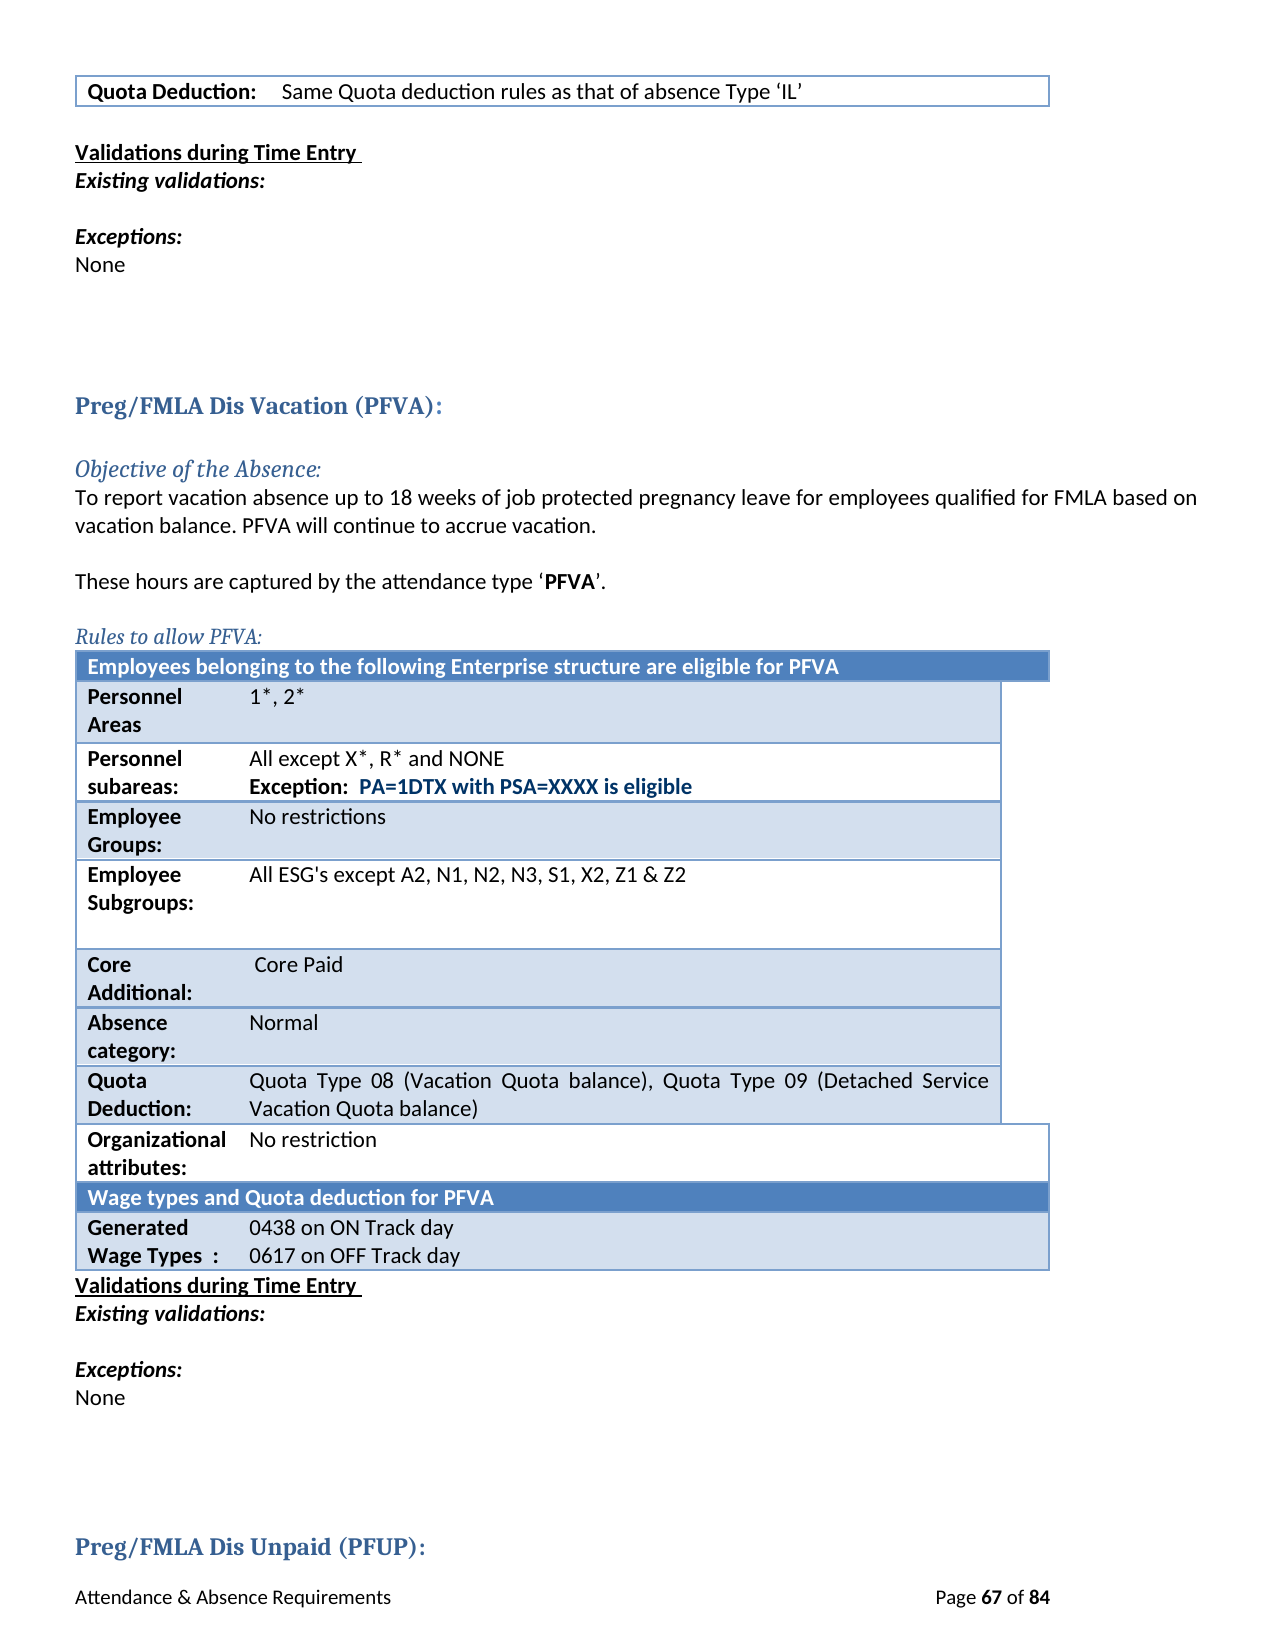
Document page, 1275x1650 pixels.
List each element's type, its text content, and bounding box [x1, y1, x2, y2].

text These hours are captured by the attendance type ‘PFVA’. [75, 567, 1200, 596]
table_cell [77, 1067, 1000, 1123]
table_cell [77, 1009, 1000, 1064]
list Preg/FMLA Dis Unpaid (PFUP): [75, 1533, 1200, 1562]
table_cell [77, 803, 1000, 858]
text None [75, 250, 1200, 278]
text Exceptions: [75, 222, 1200, 250]
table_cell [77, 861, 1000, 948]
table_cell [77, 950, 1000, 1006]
text Validations during Time Entry [75, 138, 1200, 166]
text Rules to allow PFVA: [75, 623, 1200, 650]
subtitle Preg/FMLA Dis Vacation (PFVA): [75, 390, 1200, 421]
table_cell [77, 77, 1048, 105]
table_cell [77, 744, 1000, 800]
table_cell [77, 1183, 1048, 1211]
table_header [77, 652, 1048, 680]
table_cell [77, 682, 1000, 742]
text Validations during Time Entry [75, 1271, 1200, 1299]
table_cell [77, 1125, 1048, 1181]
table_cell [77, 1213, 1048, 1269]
text To report vacation absence up to 18 weeks of job protected pregnancy leave for employees qualified for FMLA based on vacation balance. PFVA will continue to accrue vacation. [75, 483, 1200, 539]
text Exceptions: [75, 1355, 1200, 1383]
text Existing validations: [75, 1299, 1200, 1327]
text Objective of the Absence: [75, 455, 1200, 483]
text None [75, 1383, 1200, 1411]
text Existing validations: [75, 166, 1200, 194]
